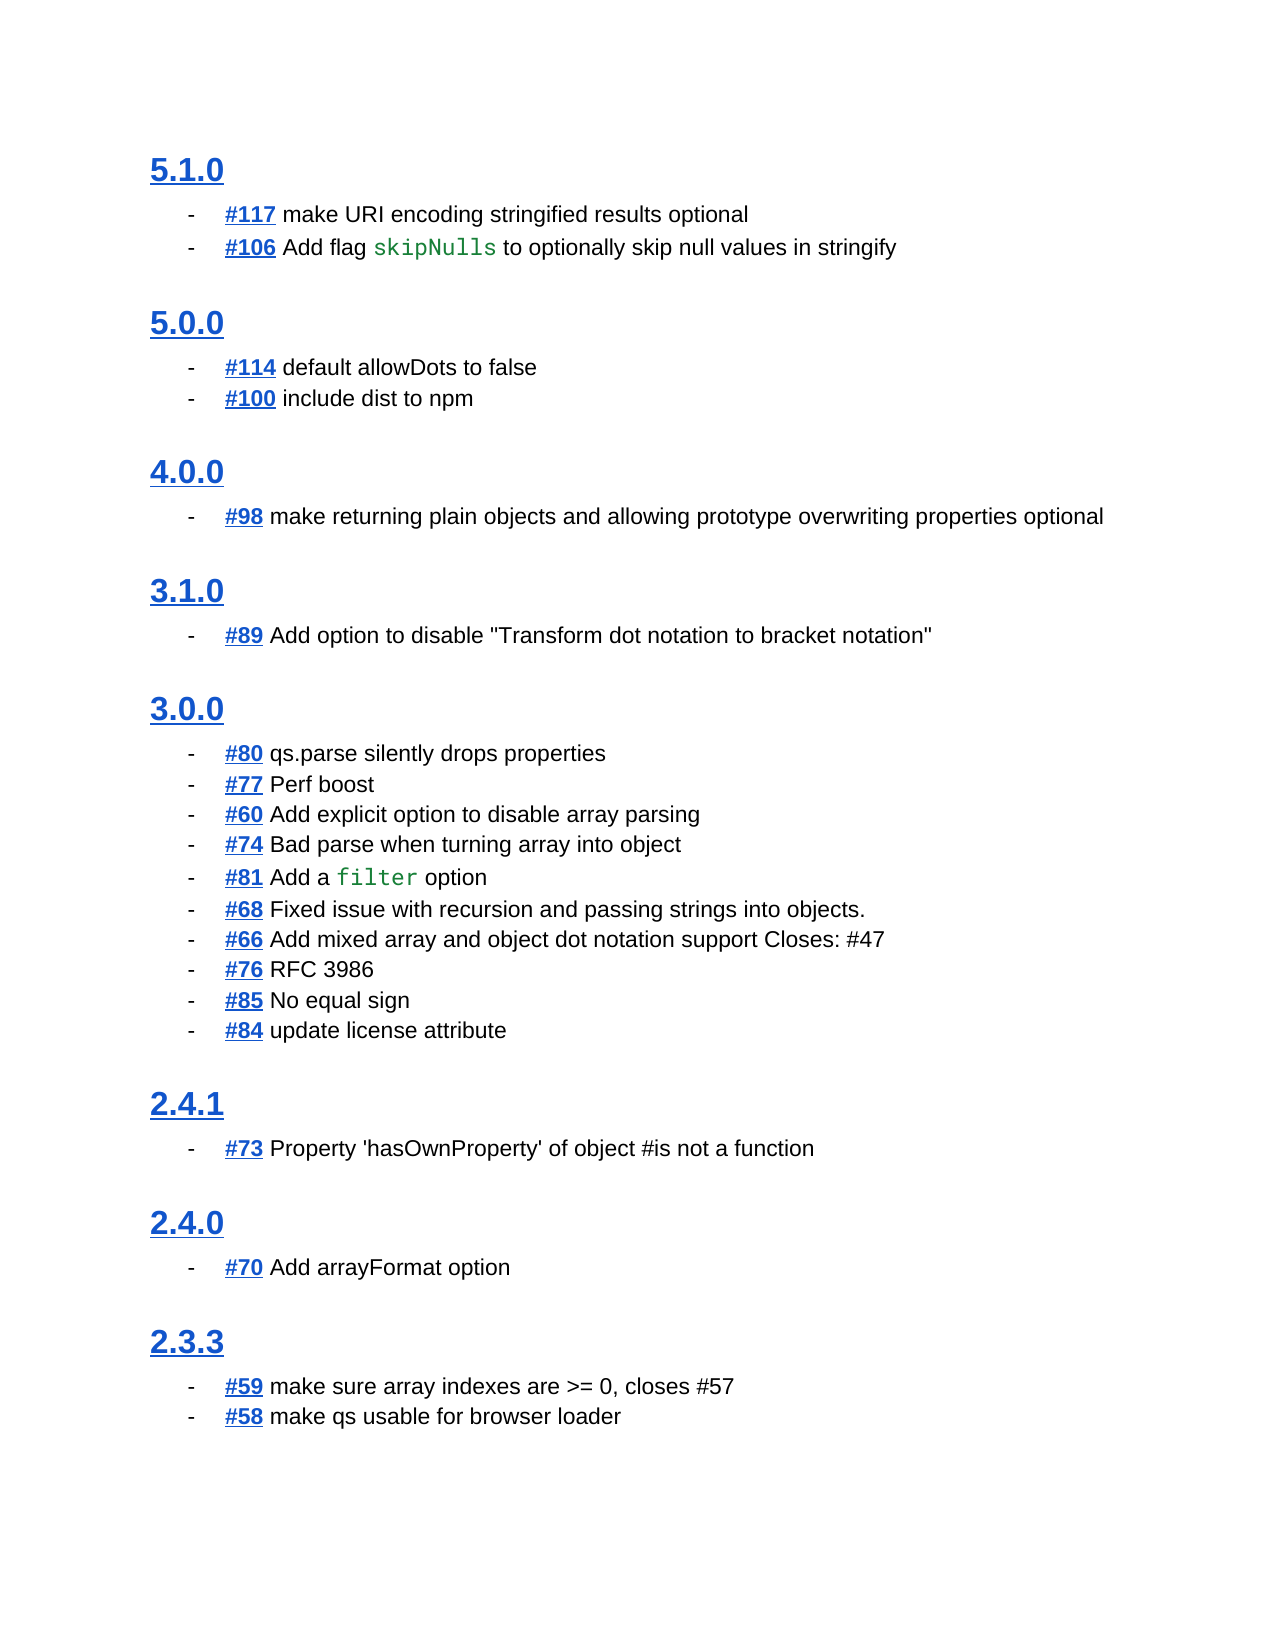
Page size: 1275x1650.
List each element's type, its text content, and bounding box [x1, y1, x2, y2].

subtitle 5.0.0 [150, 303, 1125, 342]
list #84 update license attribute [187, 1017, 1125, 1043]
list #58 make qs usable for browser loader [187, 1403, 1125, 1429]
subtitle 2.3.3 [150, 1322, 1125, 1360]
subtitle 2.4.1 [150, 1084, 1125, 1123]
subtitle 3.0.0 [150, 689, 1125, 728]
list #106 Add flag skipNulls to optionally skip null values in stringify [187, 231, 1125, 261]
subtitle 5.1.0 [150, 150, 1125, 188]
list #80 qs.parse silently drops properties [187, 740, 1125, 767]
list #66 Add mixed array and object dot notation support Closes: #47 [187, 926, 1125, 952]
list #85 No equal sign [187, 987, 1125, 1013]
list #70 Add arrayFormat option [187, 1254, 1125, 1280]
list #81 Add a filter option [187, 861, 1125, 891]
list #59 make sure array indexes are >= 0, closes #57 [187, 1373, 1125, 1399]
list #100 include dist to npm [187, 384, 1125, 411]
list #117 make URI encoding stringified results optional [187, 201, 1125, 227]
subtitle 2.4.0 [150, 1203, 1125, 1242]
list #114 default allowDots to false [187, 354, 1125, 381]
list #68 Fixed issue with recursion and passing strings into objects. [187, 896, 1125, 922]
list #77 Perf boost [187, 771, 1125, 797]
list #60 Add explicit option to disable array parsing [187, 801, 1125, 827]
list #76 RFC 3986 [187, 956, 1125, 983]
list #73 Property 'hasOwnProperty' of object #is not a function [187, 1135, 1125, 1162]
list #74 Bad parse when turning array into object [187, 831, 1125, 857]
list #98 make returning plain objects and allowing prototype overwriting properties optional [187, 503, 1125, 529]
list #89 Add option to disable "Transform dot notation to bracket notation" [187, 622, 1125, 648]
subtitle 3.1.0 [150, 571, 1125, 609]
subtitle 4.0.0 [150, 452, 1125, 491]
